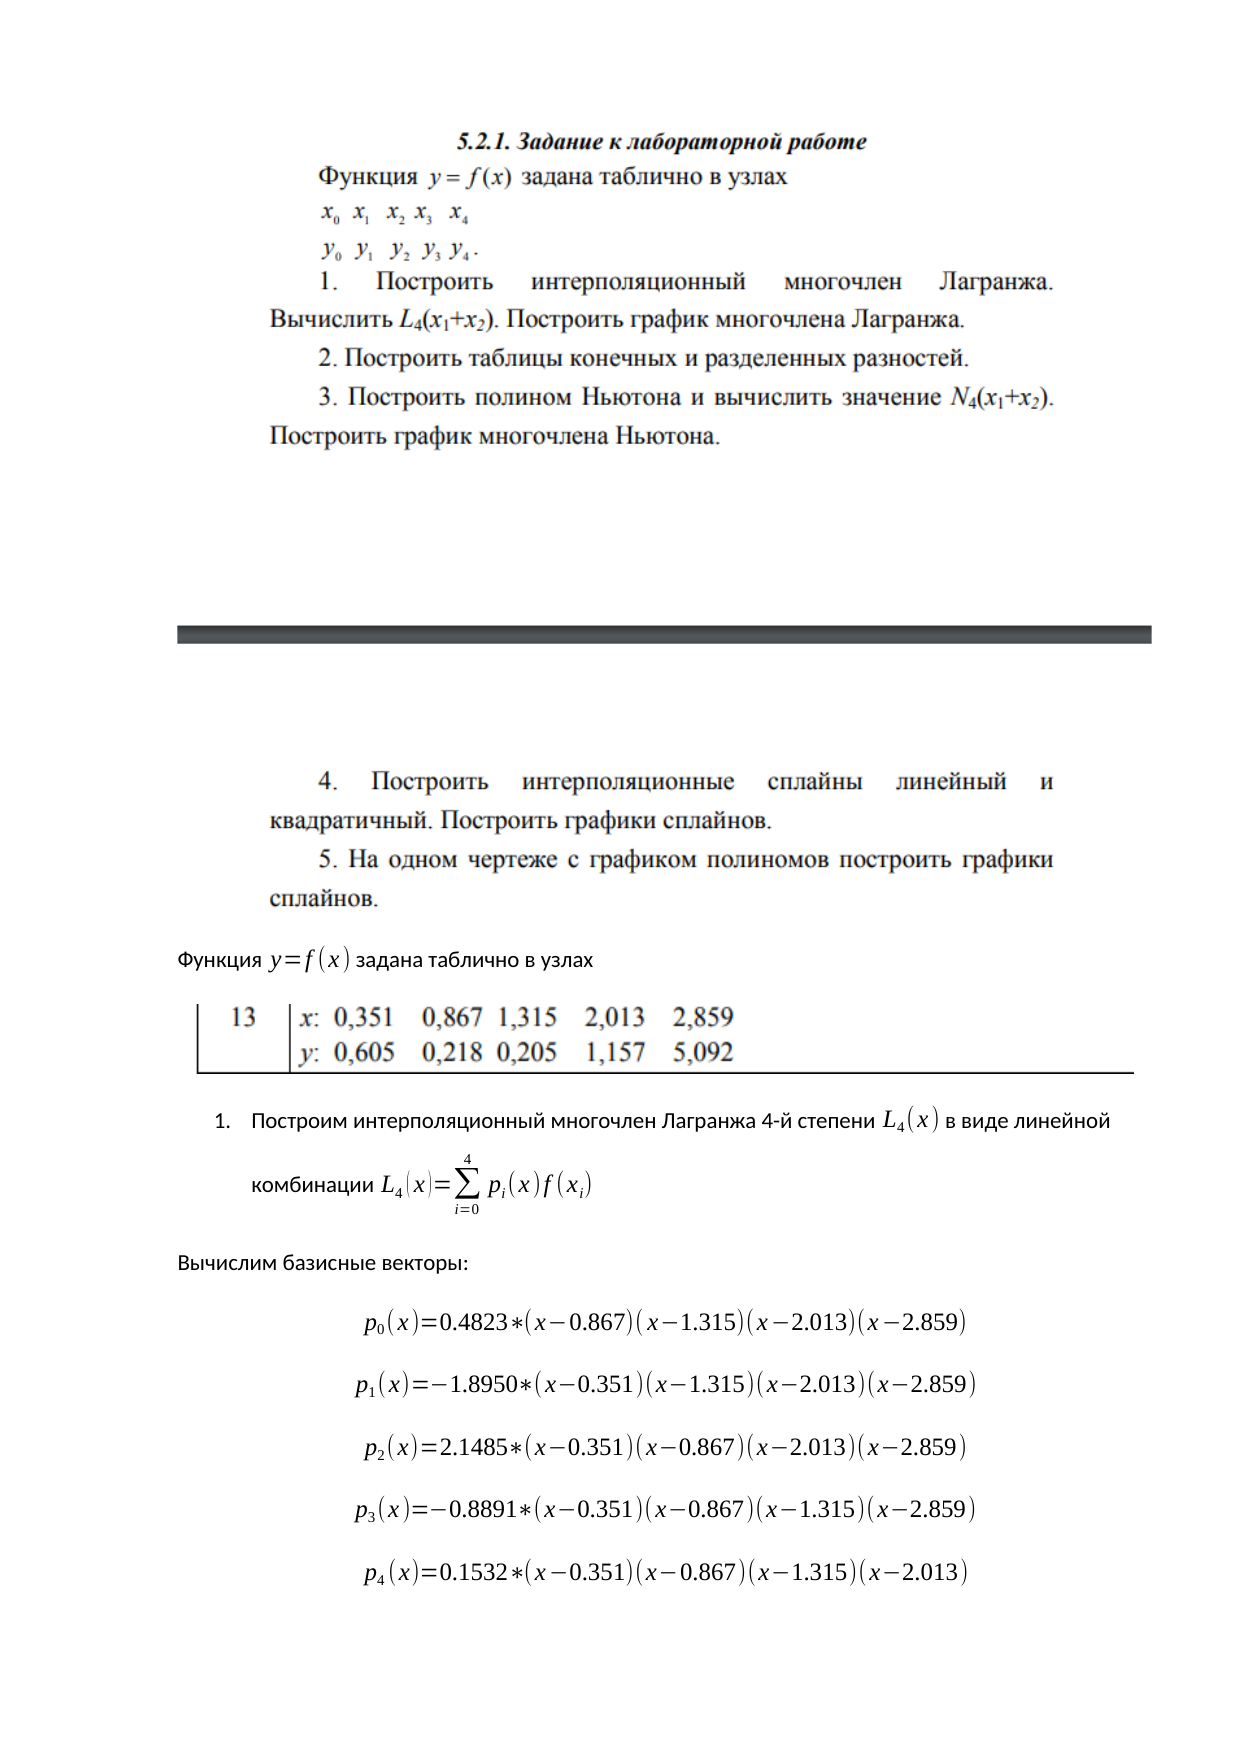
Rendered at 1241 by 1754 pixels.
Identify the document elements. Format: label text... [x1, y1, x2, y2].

picture [194, 1004, 1134, 1074]
text Вычислим базисные векторы: [177, 1248, 1152, 1276]
text Функция задана таблично в узлах [177, 944, 1152, 974]
picture [177, 118, 1152, 914]
list Построим интерполяционный многочлен Лагранжа 4-й степени в виде линейной комбинации [213, 1104, 1152, 1217]
